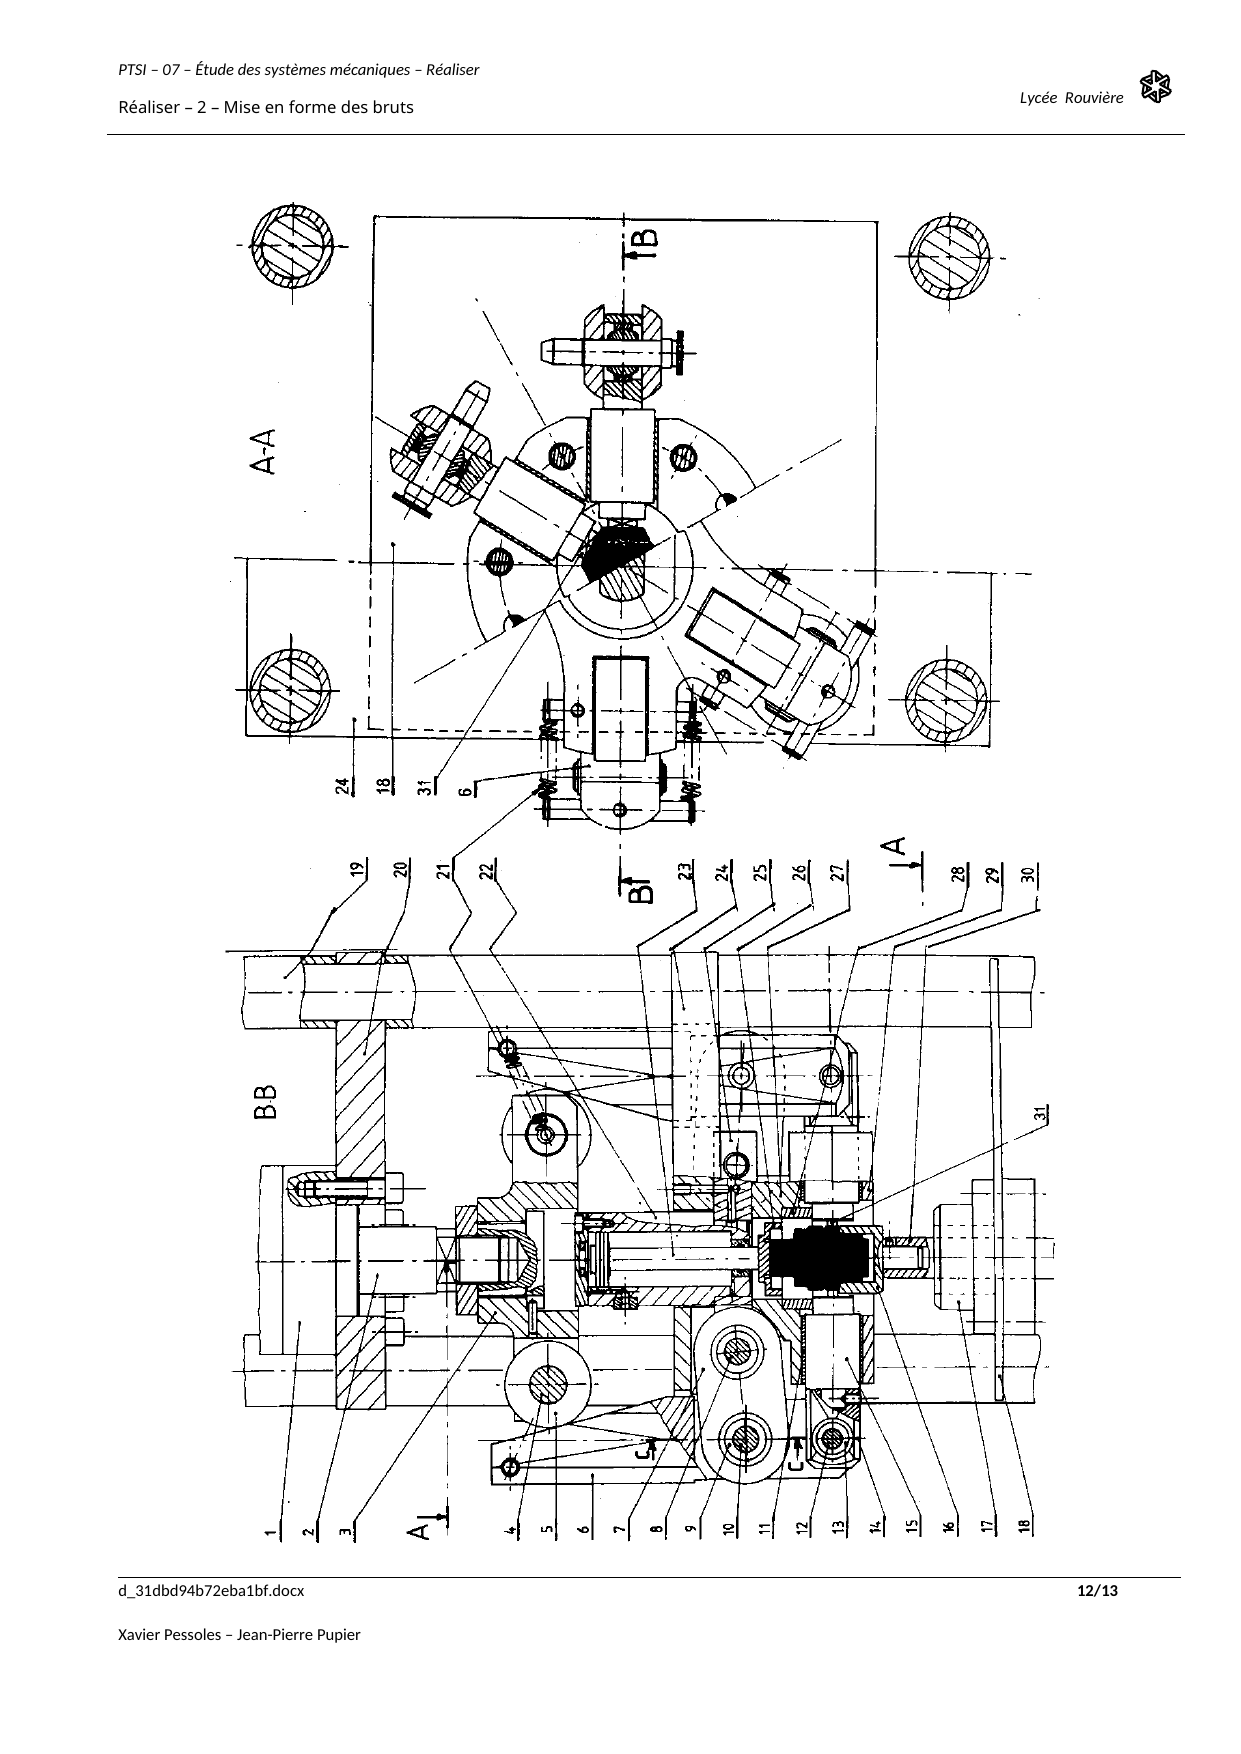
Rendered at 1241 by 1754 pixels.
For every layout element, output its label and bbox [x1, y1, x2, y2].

picture [221, 178, 1078, 1559]
